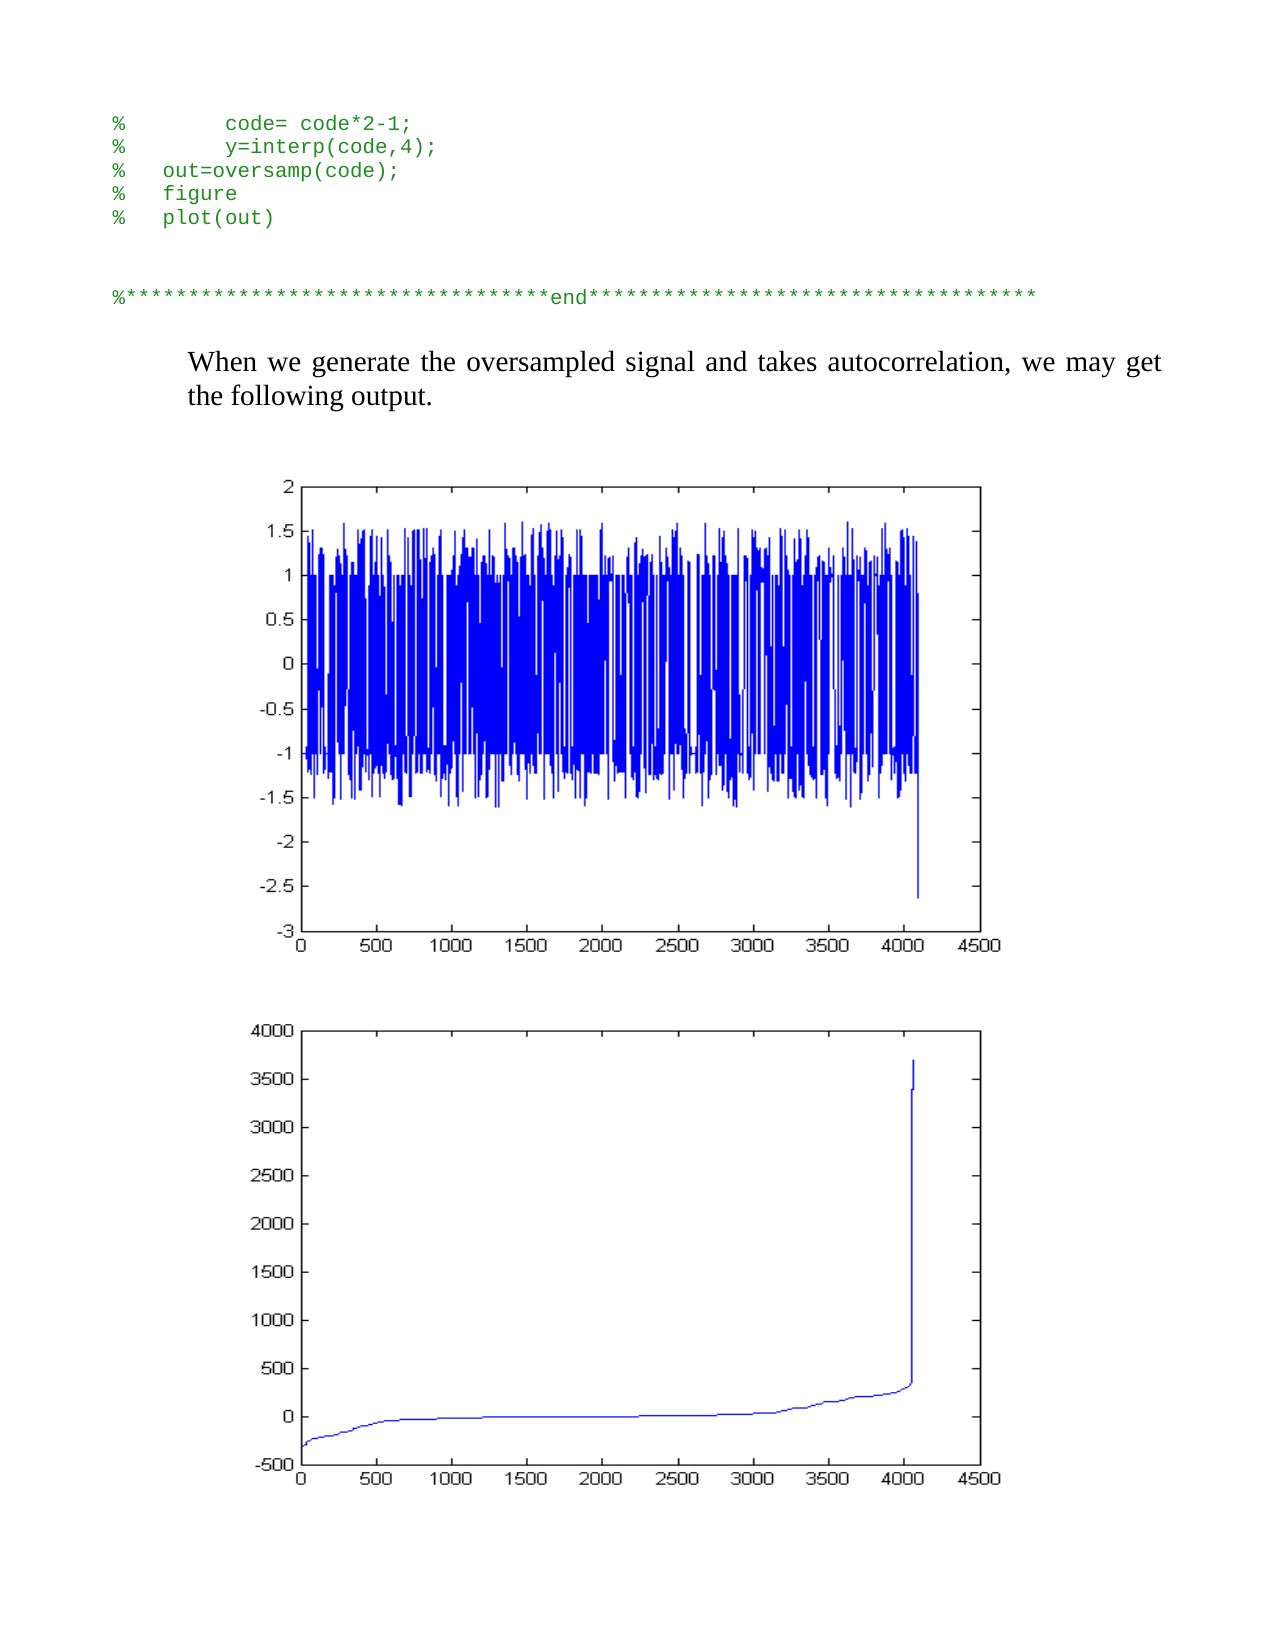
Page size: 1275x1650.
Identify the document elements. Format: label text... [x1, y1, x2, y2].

text % plot(out) [112, 207, 1162, 231]
text % figure [112, 183, 1162, 207]
text % code= code*2-1; [112, 112, 1162, 136]
text %**********************************end************************************ [112, 287, 1162, 311]
list When we generate the oversampled signal and takes autocorrelation, we may get the following output. [187, 344, 1162, 412]
picture [187, 445, 1063, 1523]
text % y=interp(code,4); [112, 136, 1162, 160]
text % out=oversamp(code); [112, 160, 1162, 183]
